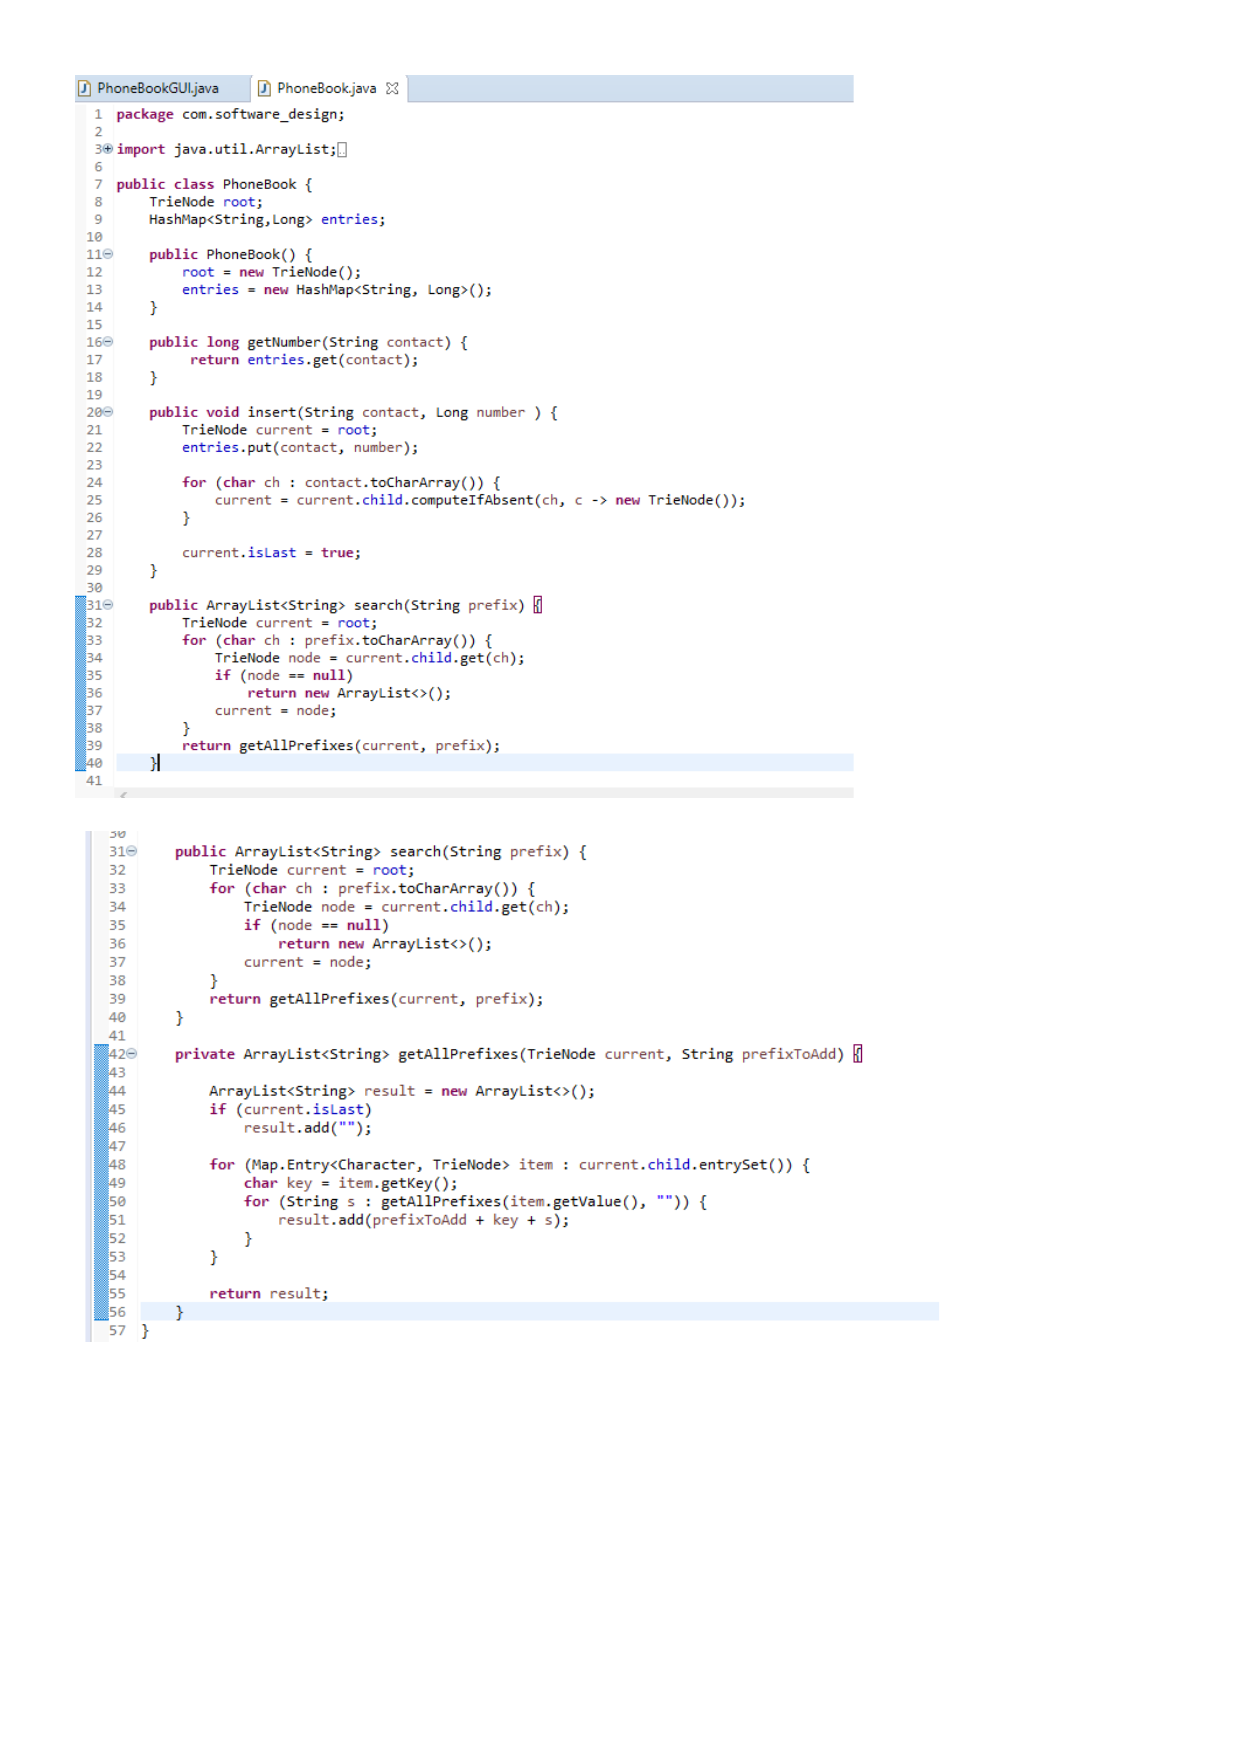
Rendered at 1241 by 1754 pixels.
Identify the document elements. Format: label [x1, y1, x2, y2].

picture [75, 831, 940, 1342]
picture [75, 75, 854, 798]
